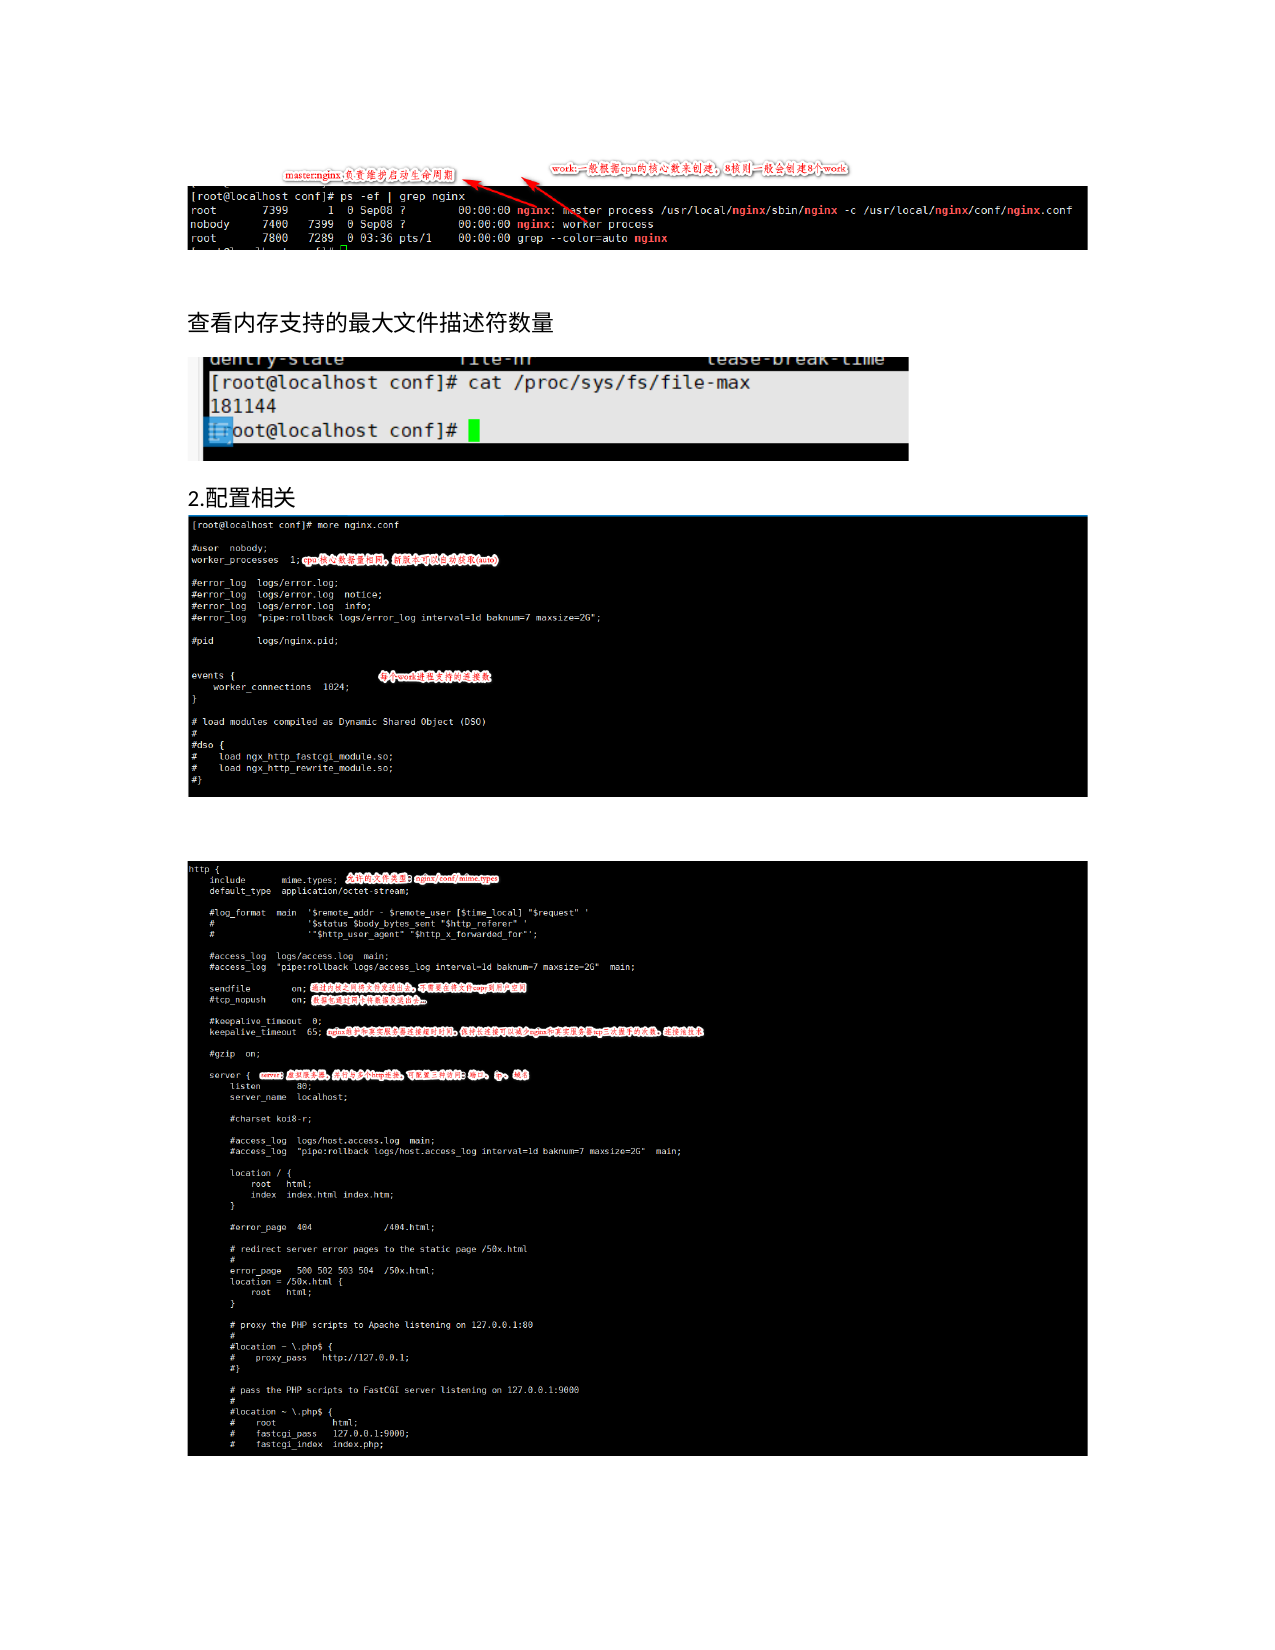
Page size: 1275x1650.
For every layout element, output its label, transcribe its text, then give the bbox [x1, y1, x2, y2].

text 2.配置相关 [187, 479, 1087, 515]
text 查看内存支持的最大文件描述符数量 [187, 304, 1087, 338]
picture [187, 150, 1088, 286]
picture [187, 357, 909, 461]
picture [187, 515, 1088, 797]
picture [187, 861, 1088, 1456]
